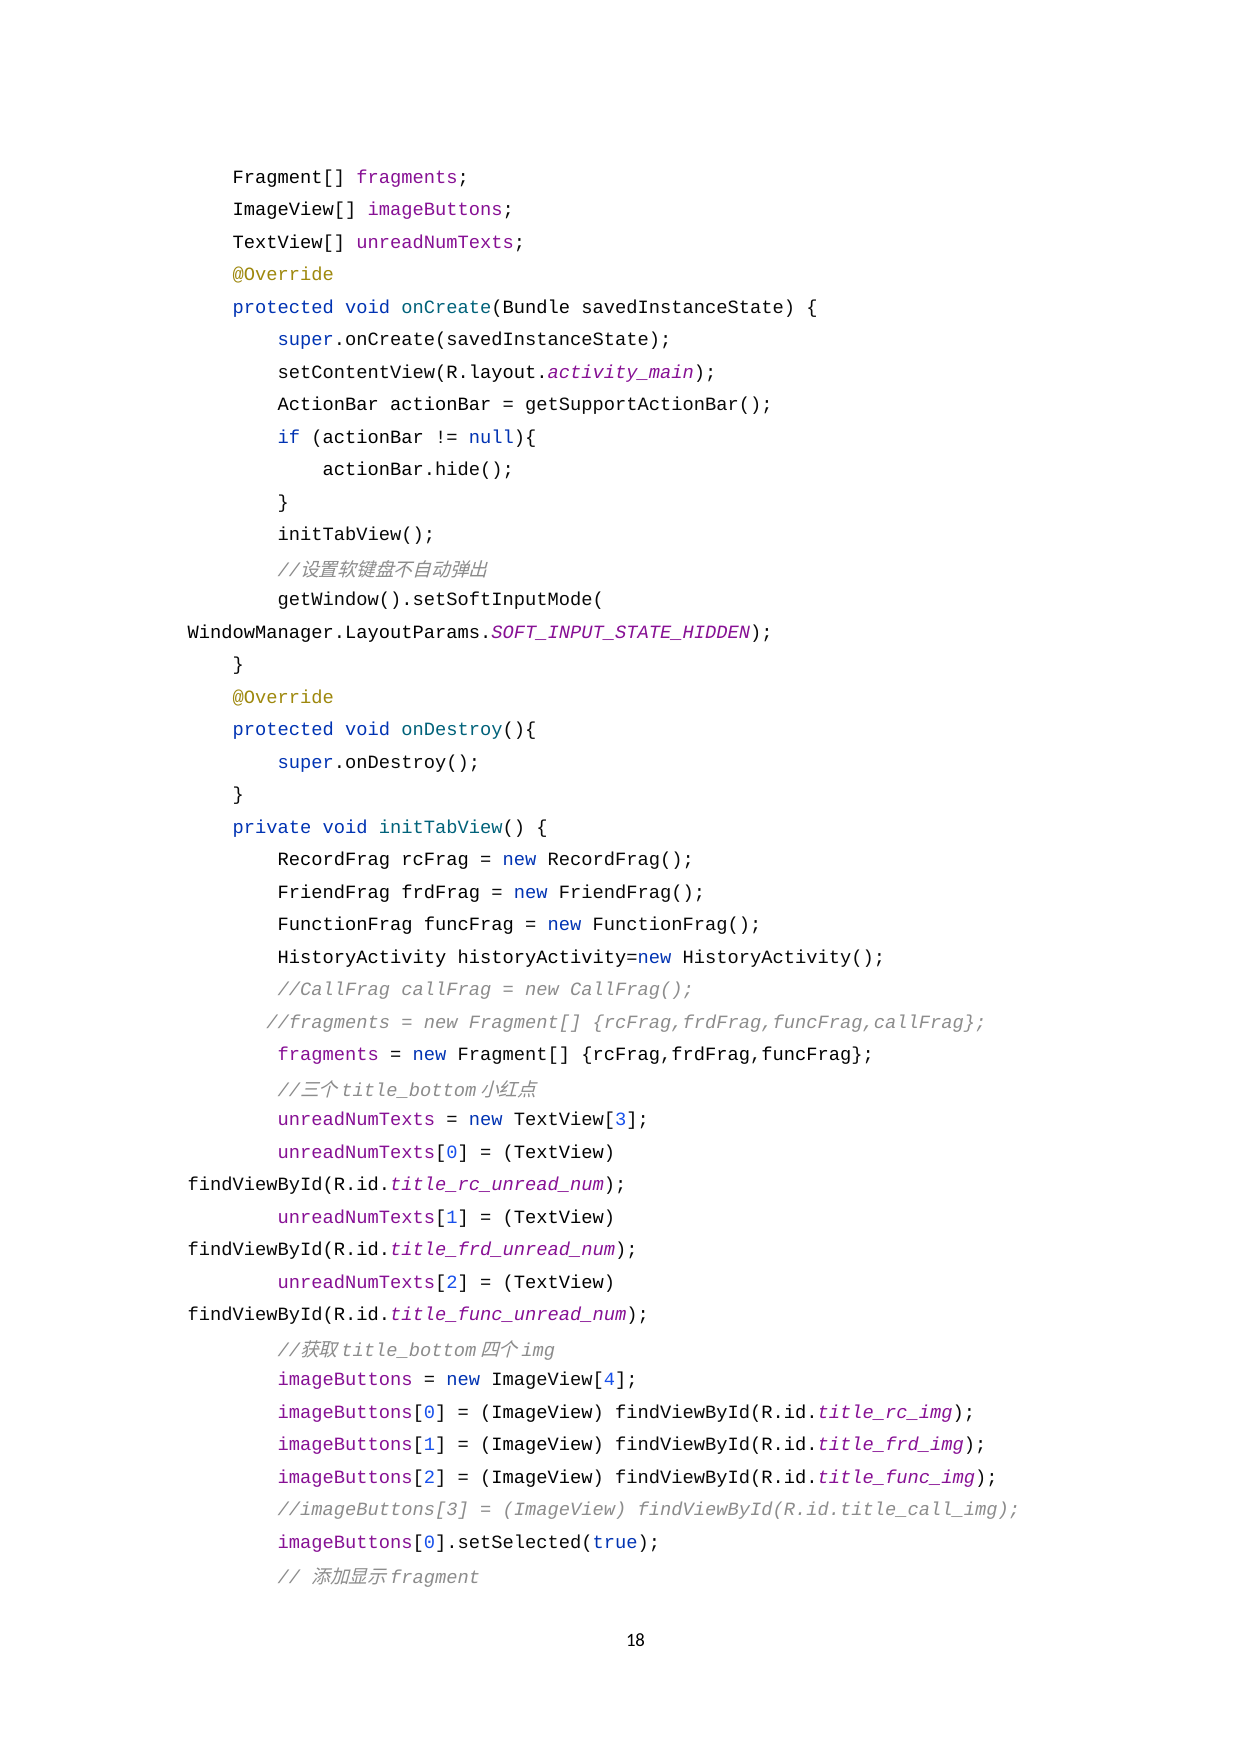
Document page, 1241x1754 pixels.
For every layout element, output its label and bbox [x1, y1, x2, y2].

text [187, 162, 1053, 1592]
